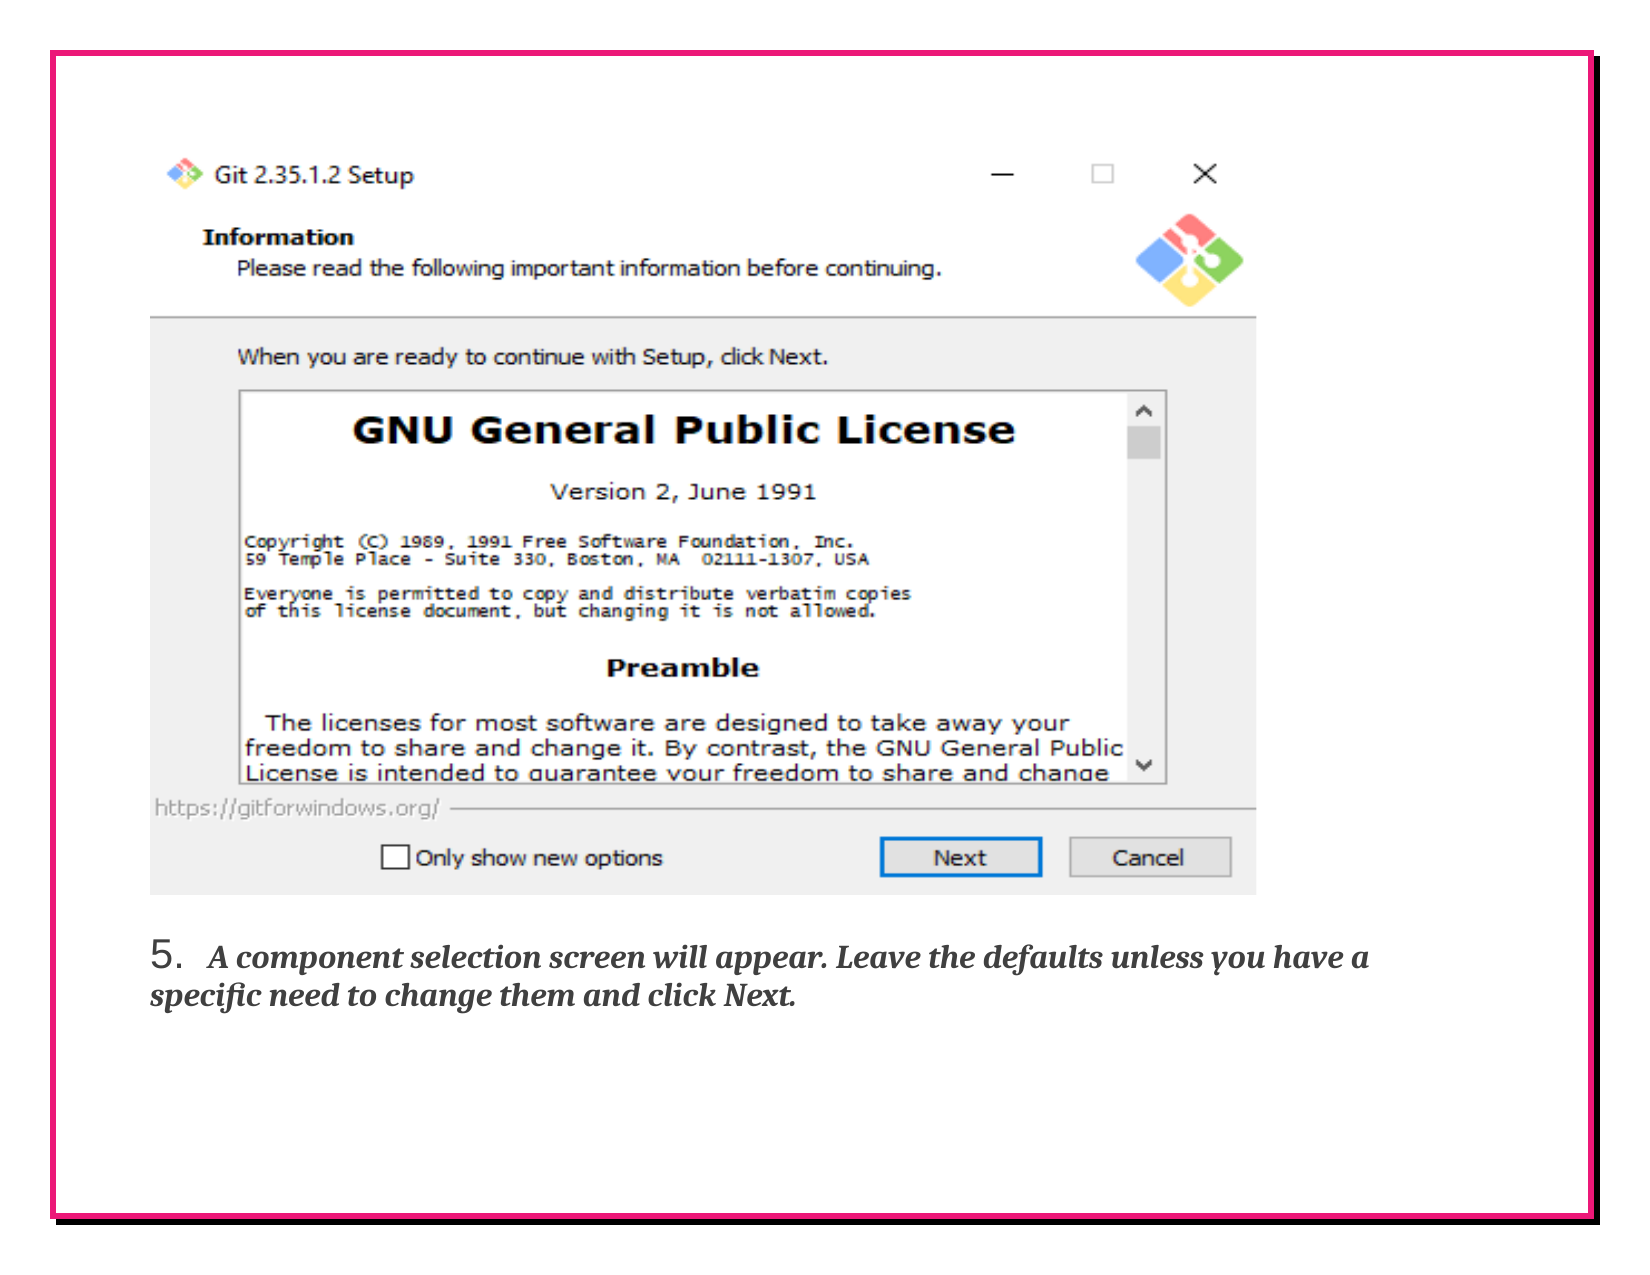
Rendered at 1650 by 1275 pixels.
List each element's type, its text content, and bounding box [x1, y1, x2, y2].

text 5. A component selection screen will appear. Leave the defaults unless you have a specific need to change them and click Next. [150, 929, 1456, 1015]
picture [150, 150, 1257, 895]
